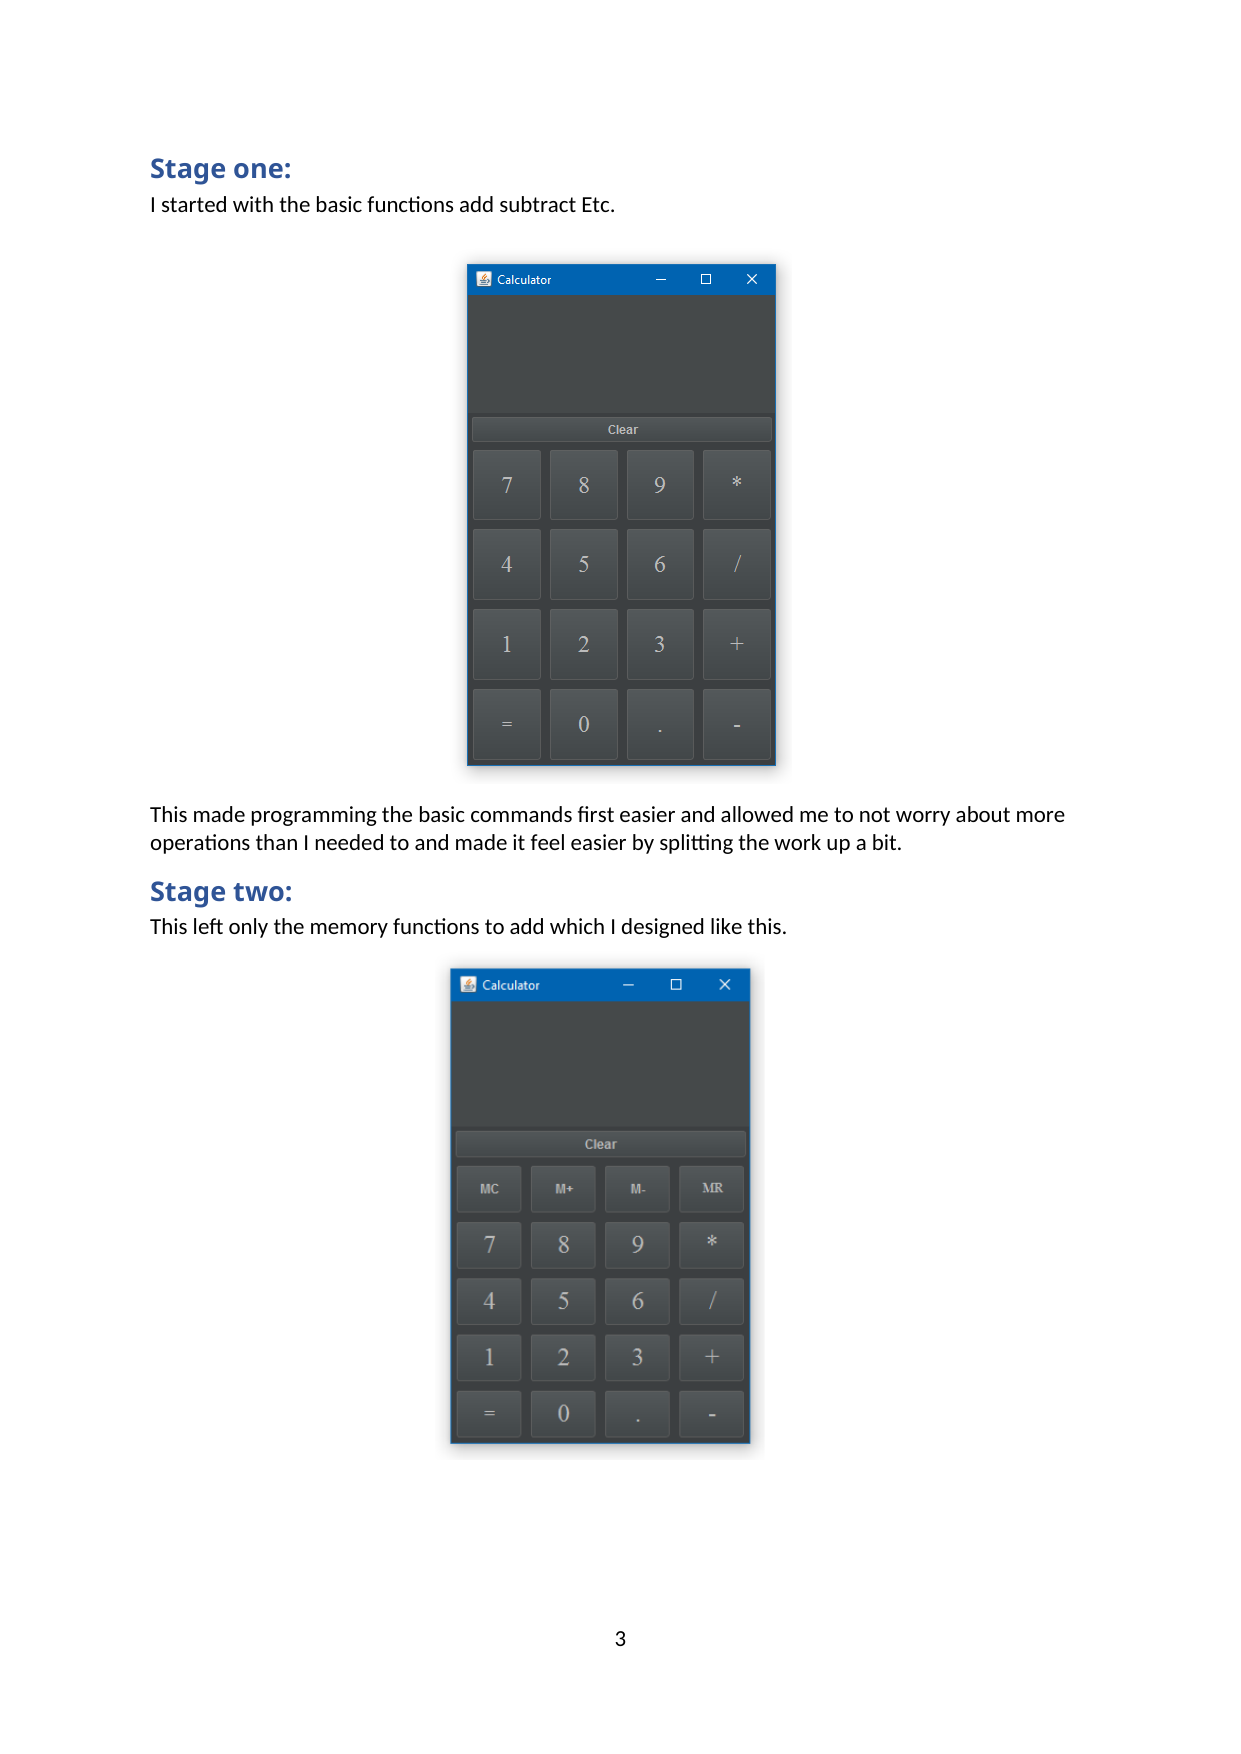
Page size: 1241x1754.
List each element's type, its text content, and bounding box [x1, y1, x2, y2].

picture [435, 949, 765, 1460]
picture [448, 242, 792, 784]
subtitle Stage two: [150, 873, 1090, 909]
text I started with the basic functions add subtract Etc. [150, 190, 1090, 218]
subtitle Stage one: [150, 150, 1090, 187]
text This left only the memory functions to add which I designed like this. [150, 912, 1090, 941]
